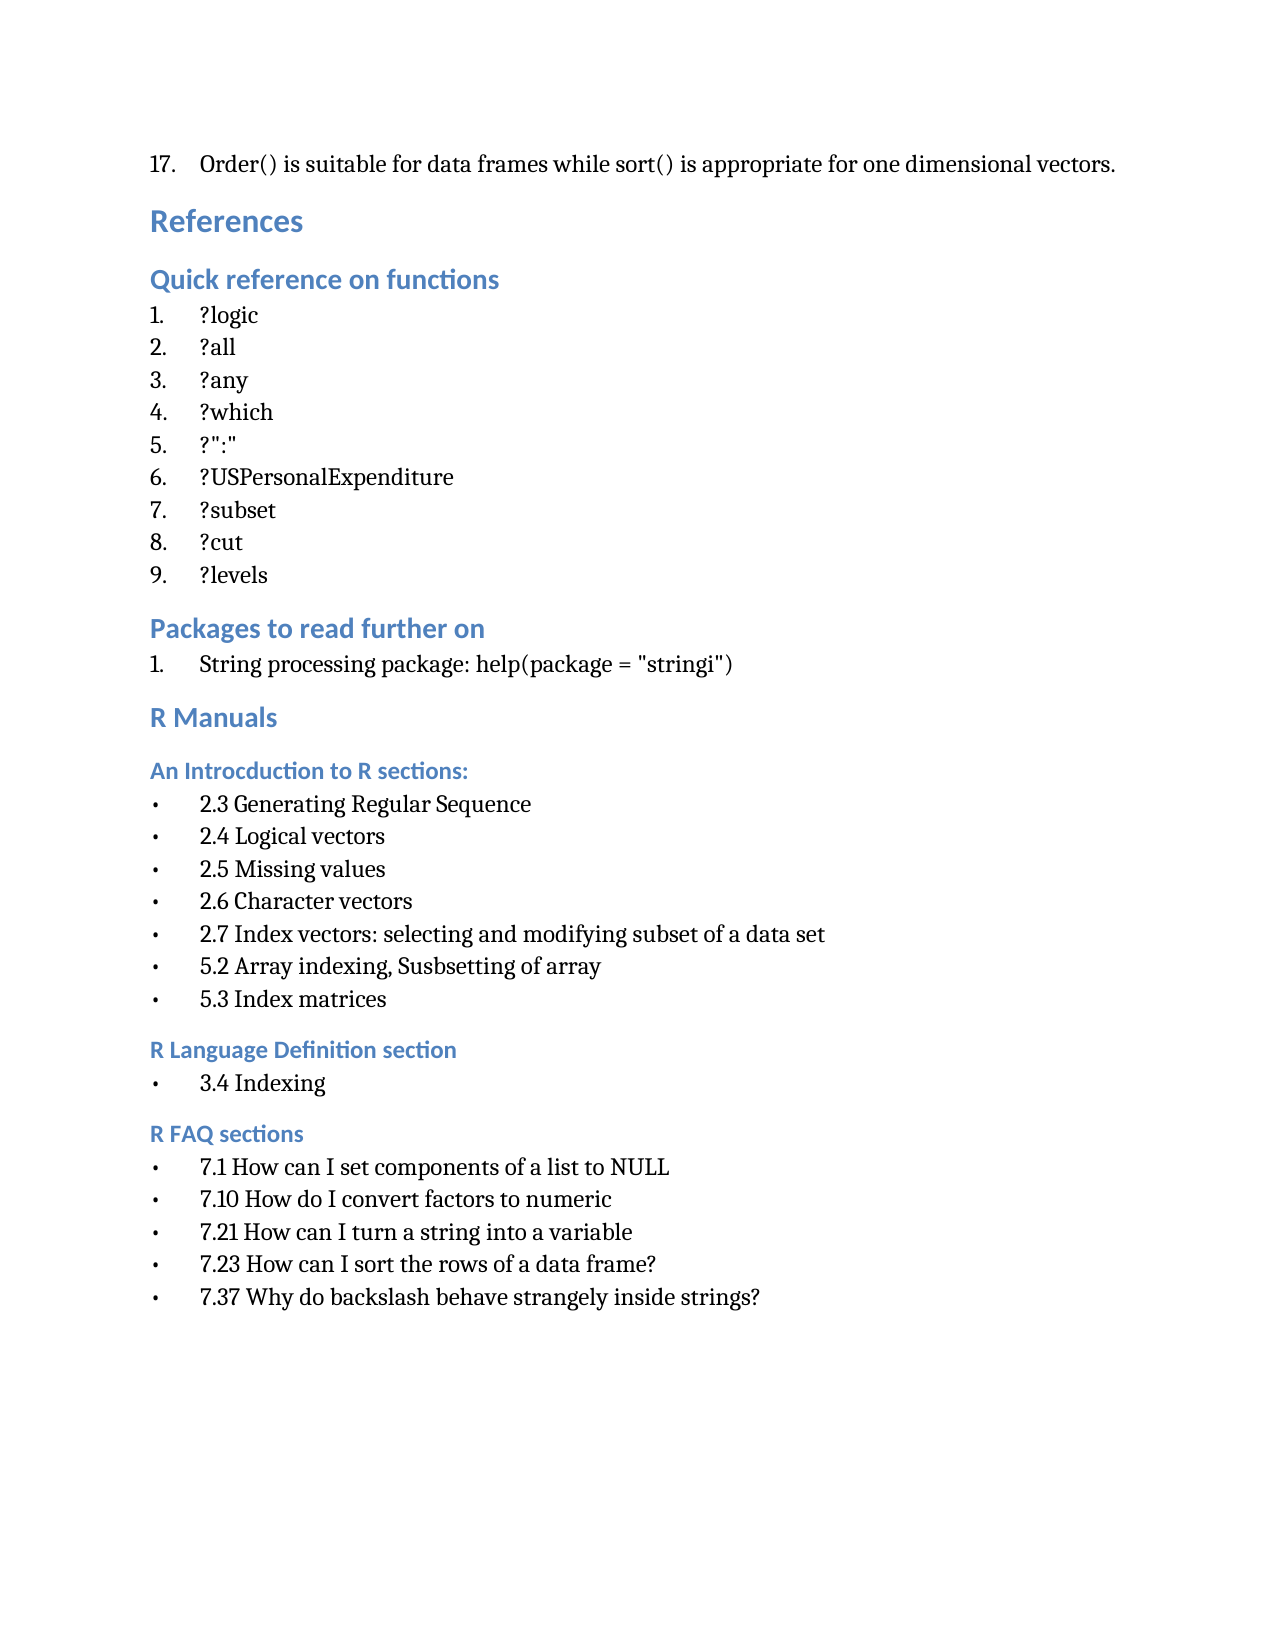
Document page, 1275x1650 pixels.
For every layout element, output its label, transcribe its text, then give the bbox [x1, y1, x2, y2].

list ?all [150, 333, 1125, 362]
list 2.6 Character vectors [150, 887, 1125, 916]
list ?which [150, 398, 1125, 427]
subtitle R Language Definition section [150, 1034, 1125, 1065]
subtitle Quick reference on functions [150, 261, 1125, 297]
list String processing package: help(package = "stringi") [150, 649, 1125, 678]
list 2.3 Generating Regular Sequence [150, 790, 1125, 818]
list ?USPersonalExpenditure [150, 463, 1125, 492]
list 7.10 How do I convert factors to numeric [150, 1185, 1125, 1214]
list 7.1 How can I set components of a list to NULL [150, 1152, 1125, 1181]
list 3.4 Indexing [150, 1069, 1125, 1097]
list 5.3 Index matrices [150, 985, 1125, 1013]
list 7.23 How can I sort the rows of a data frame? [150, 1250, 1125, 1279]
subtitle Packages to read further on [150, 610, 1125, 646]
list Order() is suitable for data frames while sort() is appropriate for one dimensional vectors. [150, 150, 1125, 179]
subtitle An Introcduction to R sections: [150, 756, 1125, 786]
list ?subset [150, 496, 1125, 524]
list 7.37 Why do backslash behave strangely inside strings? [150, 1282, 1125, 1311]
subtitle References [150, 199, 1125, 240]
list ?cut [150, 528, 1125, 557]
list ?any [150, 366, 1125, 394]
list 2.7 Index vectors: selecting and modifying subset of a data set [150, 920, 1125, 948]
list 5.2 Array indexing, Susbsetting of array [150, 952, 1125, 981]
list ?logic [150, 301, 1125, 329]
list ?levels [150, 561, 1125, 589]
list 2.4 Logical vectors [150, 822, 1125, 851]
list 7.21 How can I turn a string into a variable [150, 1217, 1125, 1246]
subtitle R Manuals [150, 699, 1125, 735]
subtitle R FAQ sections [150, 1118, 1125, 1149]
list 2.5 Missing values [150, 855, 1125, 883]
list ?":" [150, 431, 1125, 459]
